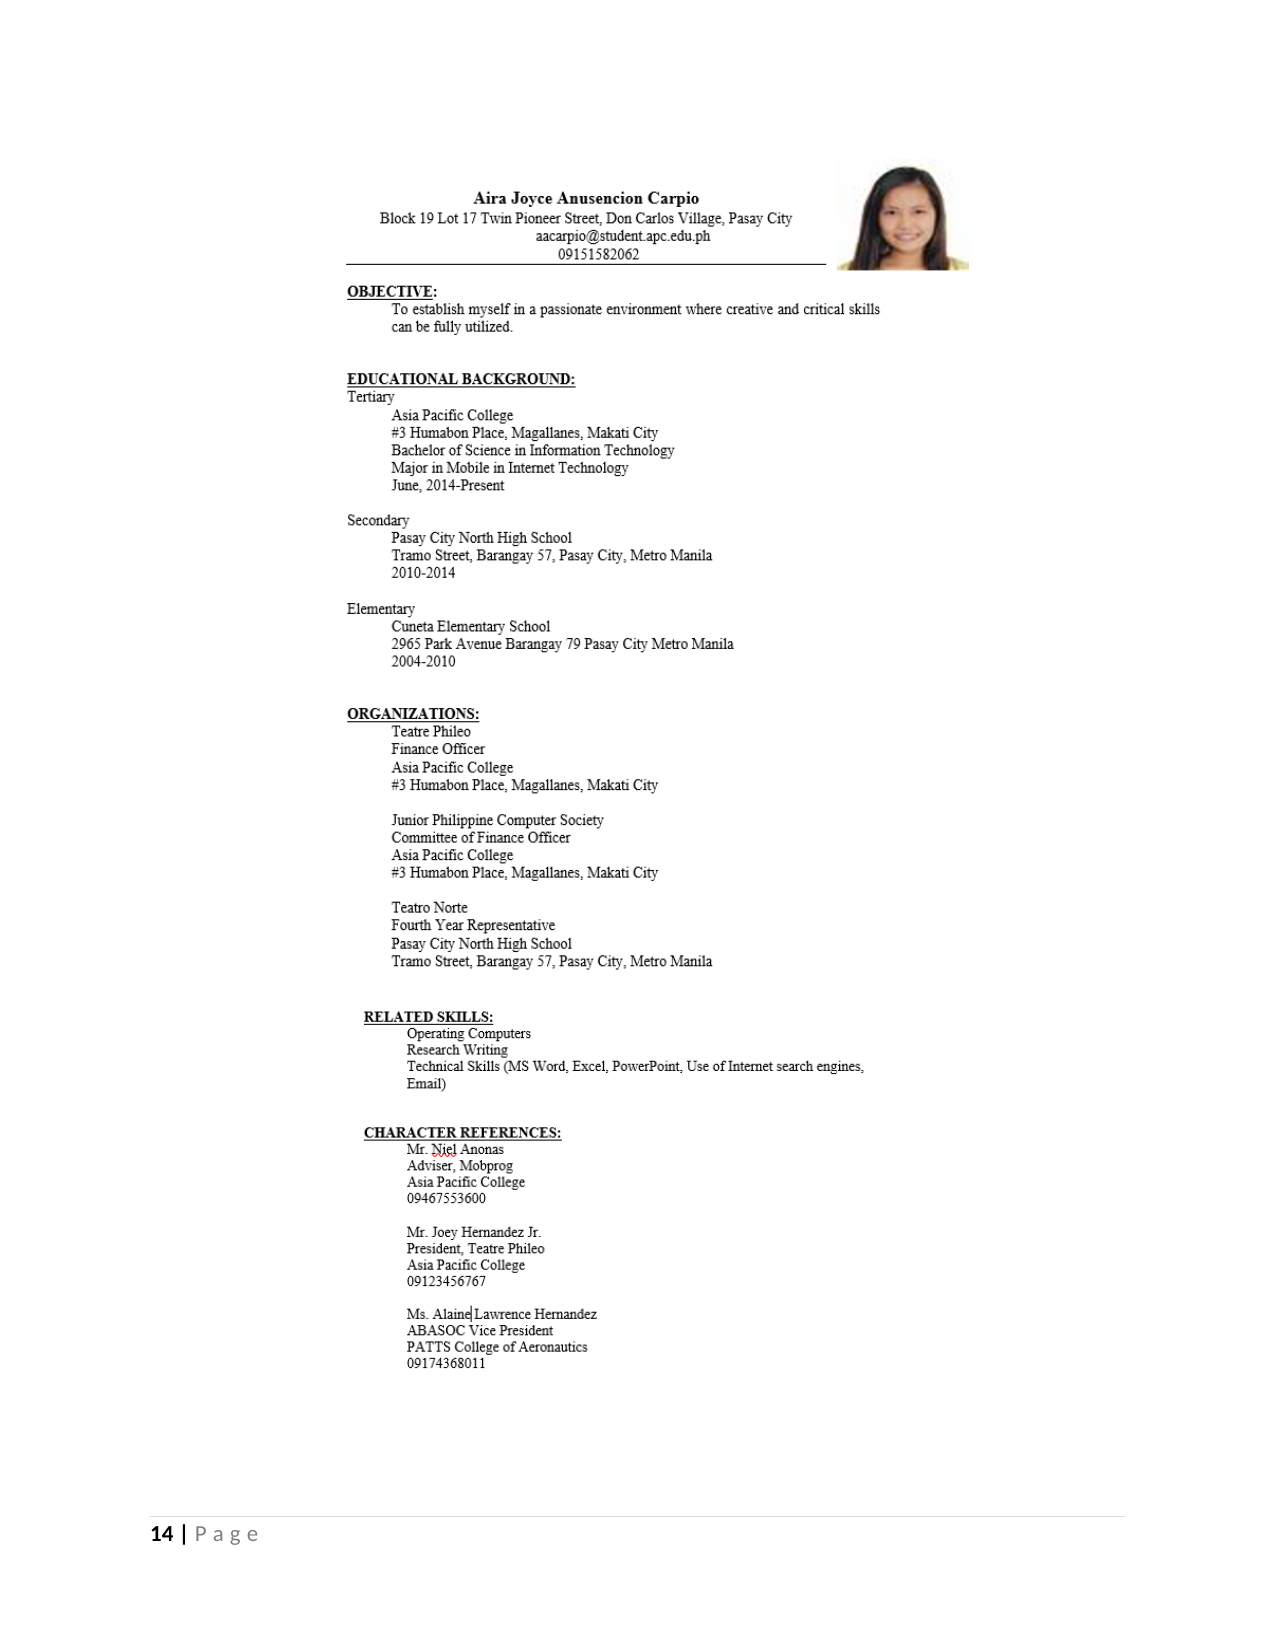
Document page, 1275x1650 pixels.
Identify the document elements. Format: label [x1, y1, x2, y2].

picture [288, 150, 987, 1448]
